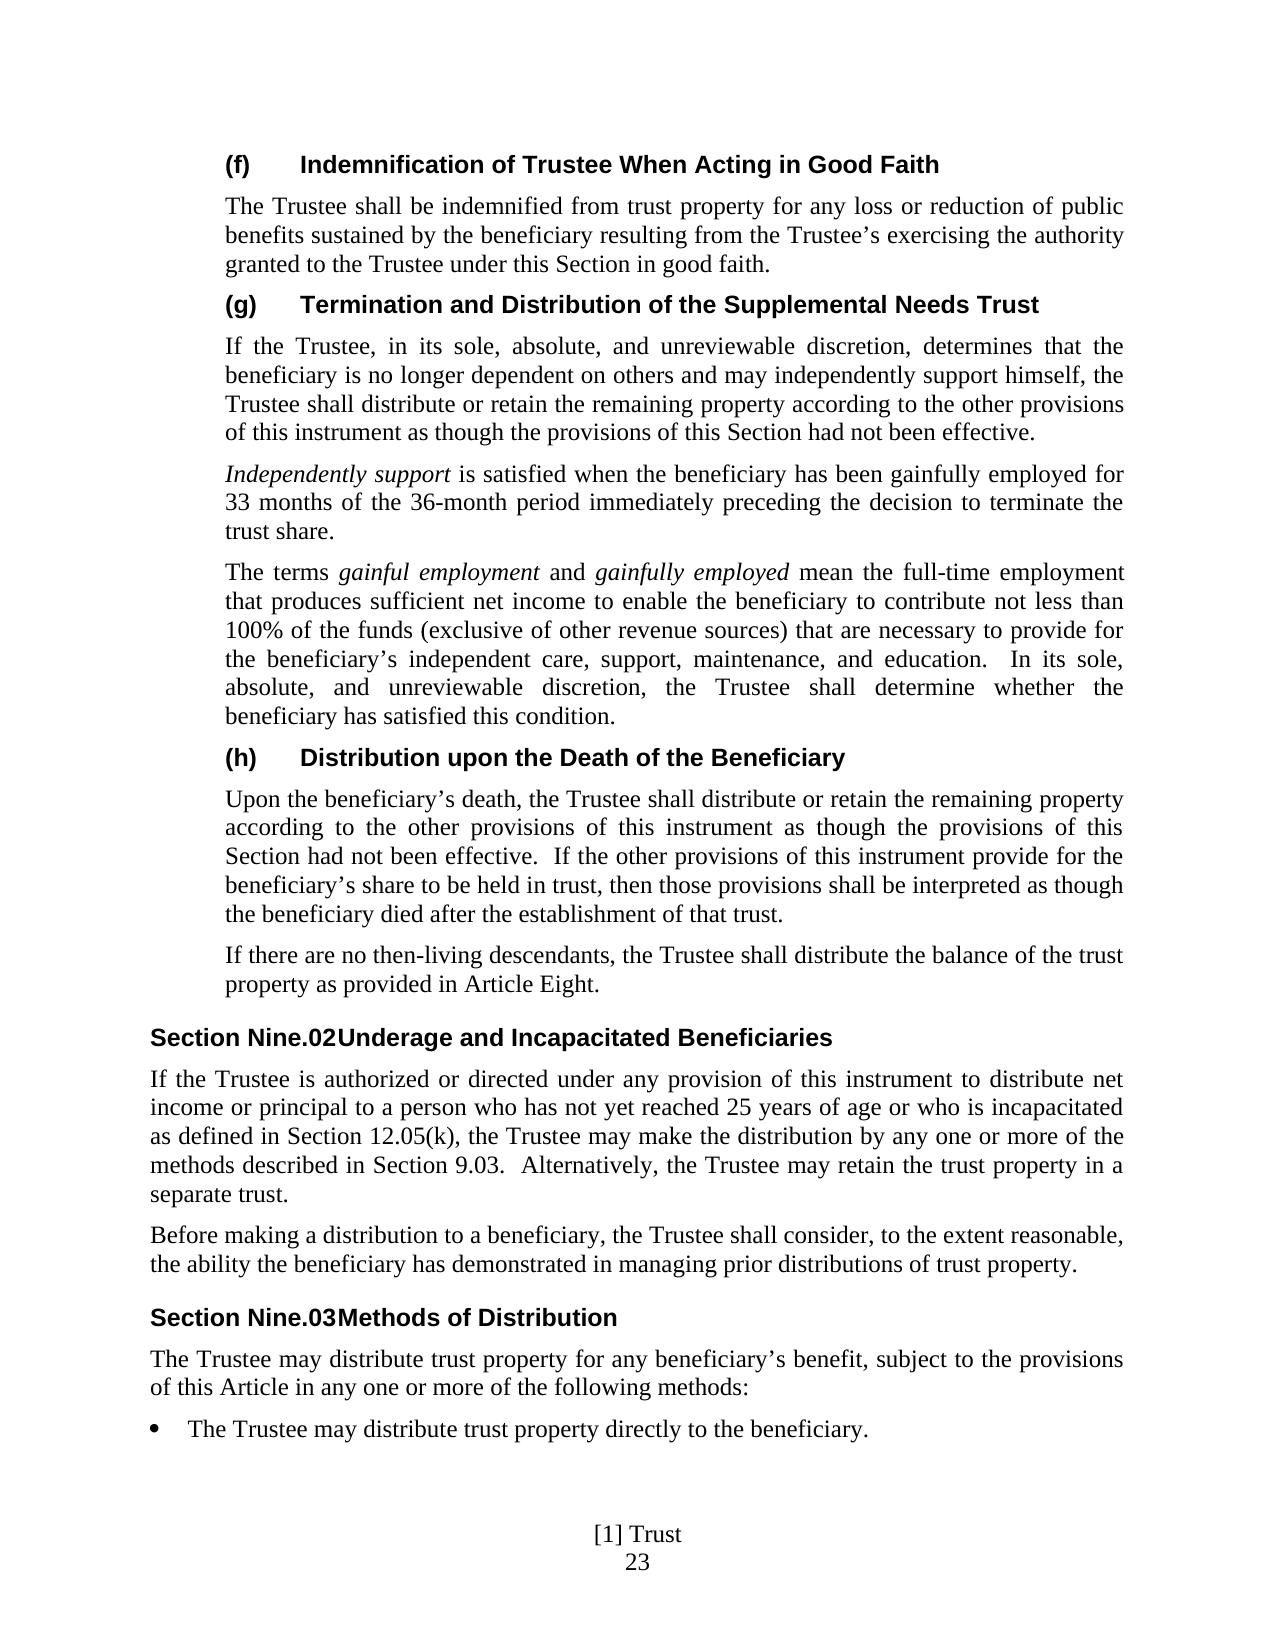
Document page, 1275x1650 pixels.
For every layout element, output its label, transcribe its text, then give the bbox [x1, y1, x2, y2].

subtitle The Trustee may distribute trust property directly to the beneficiary. [150, 1414, 1125, 1442]
subtitle The Trustee may distribute trust property for any beneficiary’s benefit, subject to the provisions of this Article in any one or more of the following methods: [150, 1344, 1125, 1401]
subtitle Distribution upon the Death of the Beneficiary [225, 742, 1125, 771]
subtitle Independently support is satisfied when the beneficiary has been gainfully employed for 33 months of the 36-month period immediately preceding the decision to terminate the trust share. [225, 459, 1125, 545]
subtitle If there are no then-living descendants, the Trustee shall distribute the balance of the trust property as provided in Article Eight. [225, 940, 1125, 997]
subtitle Upon the beneficiary’s death, the Trustee shall distribute or retain the remaining property according to the other provisions of this instrument as though the provisions of this Section had not been effective. If the other provisions of this instrument provide for the beneficiary’s share to be held in trust, then those provisions shall be interpreted as though the beneficiary died after the establishment of that trust. [225, 784, 1125, 927]
subtitle Termination and Distribution of the Supplemental Needs Trust [225, 290, 1125, 319]
subtitle The Trustee shall be indemnified from trust property for any loss or reduction of public benefits sustained by the beneficiary resulting from the Trustee’s exercising the authority granted to the Trustee under this Section in good faith. [225, 191, 1125, 277]
subtitle The terms gainful employment and gainfully employed mean the full-time employment that produces sufficient net income to enable the beneficiary to contribute not less than 100% of the funds (exclusive of other revenue sources) that are necessary to provide for the beneficiary’s independent care, support, maintenance, and education. In its sole, absolute, and unreviewable discretion, the Trustee shall determine whether the beneficiary has satisfied this condition. [225, 557, 1125, 730]
subtitle Methods of Distribution [150, 1302, 1125, 1331]
subtitle Before making a distribution to a beneficiary, the Trustee shall consider, to the extent reasonable, the ability the beneficiary has demonstrated in managing prior distributions of trust property. [150, 1220, 1125, 1277]
subtitle If the Trustee, in its sole, absolute, and unreviewable discretion, determines that the beneficiary is no longer dependent on others and may independently support himself, the Trustee shall distribute or retain the remaining property according to the other provisions of this instrument as though the provisions of this Section had not been effective. [225, 331, 1125, 446]
subtitle If the Trustee is authorized or directed under any provision of this instrument to distribute net income or principal to a person who has not yet reached 25 years of age or who is incapacitated as defined in Section 12.05(k), the Trustee may make the distribution by any one or more of the methods described in Section 9.03. Alternatively, the Trustee may retain the trust property in a separate trust. [150, 1064, 1125, 1207]
subtitle Underage and Incapacitated Beneficiaries [150, 1022, 1125, 1051]
subtitle Indemnification of Trustee When Acting in Good Faith [225, 150, 1125, 179]
